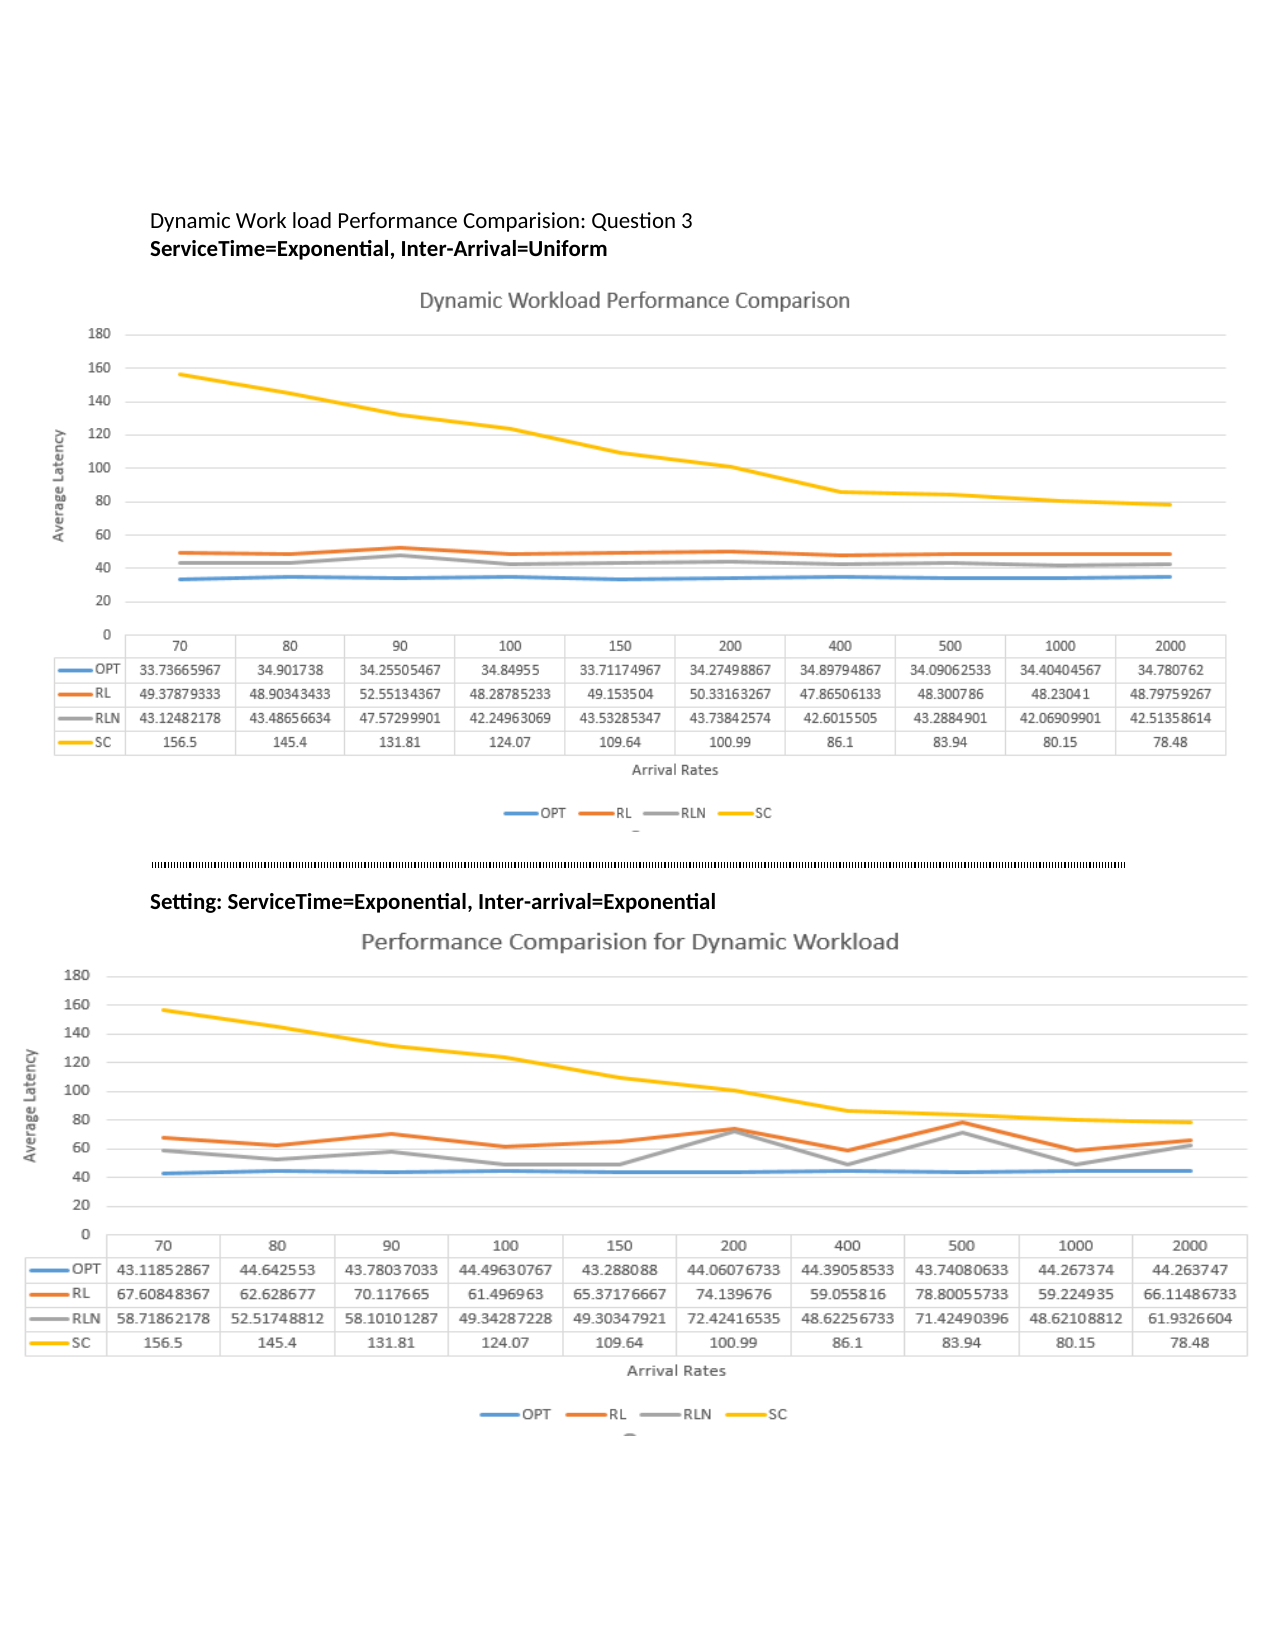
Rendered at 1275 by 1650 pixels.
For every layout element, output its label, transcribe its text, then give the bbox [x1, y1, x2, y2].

picture [36, 284, 1238, 832]
text Dynamic Work load Performance Comparision: Question 3 [150, 206, 1125, 234]
text Setting: ServiceTime=Exponential, Inter-arrival=Exponential [150, 887, 1125, 915]
text ServiceTime=Exponential, Inter-Arrival=Uniform [150, 234, 1125, 262]
picture [6, 924, 1257, 1436]
